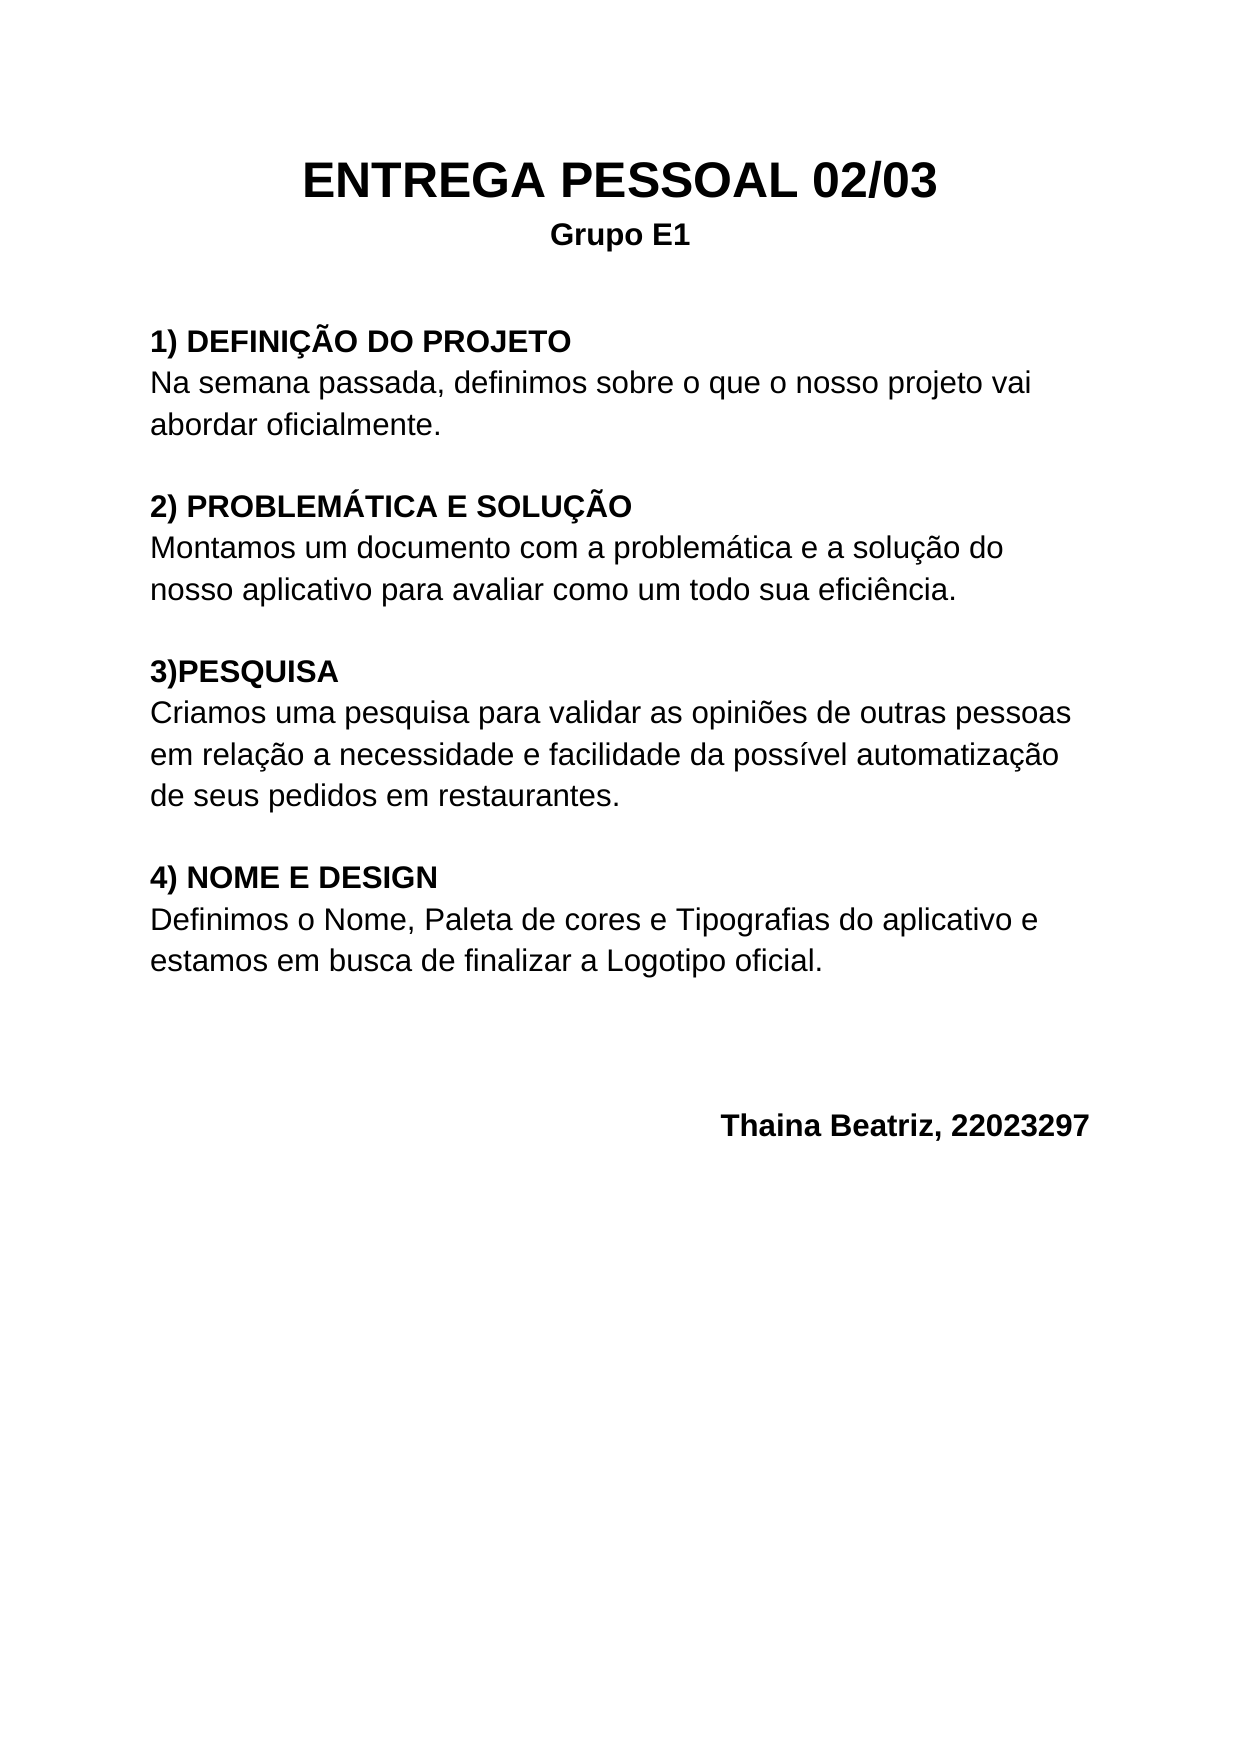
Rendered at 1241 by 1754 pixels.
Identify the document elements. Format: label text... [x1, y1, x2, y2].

text 2) PROBLEMÁTICA E SOLUÇÃO [150, 488, 1090, 524]
text Montamos um documento com a problemática e a solução do nosso aplicativo para avaliar como um todo sua eficiência. [150, 529, 1090, 607]
text 1) DEFINIÇÃO DO PROJETO [150, 323, 1090, 359]
text 4) NOME E DESIGN [150, 859, 1090, 896]
text Thaina Beatriz, 22023297 [150, 1107, 1090, 1143]
text Na semana passada, definimos sobre o que o nosso projeto vai abordar oficialmente. [150, 364, 1090, 442]
text Grupo E1 [150, 216, 1090, 252]
text ENTREGA PESSOAL 02/03 [150, 150, 1090, 207]
text 3)PESQUISA [150, 653, 1090, 689]
text Criamos uma pesquisa para validar as opiniões de outras pessoas em relação a necessidade e facilidade da possível automatização de seus pedidos em restaurantes. [150, 694, 1090, 813]
text Definimos o Nome, Paleta de cores e Tipografias do aplicativo e estamos em busca de finalizar a Logotipo oficial. [150, 901, 1090, 978]
